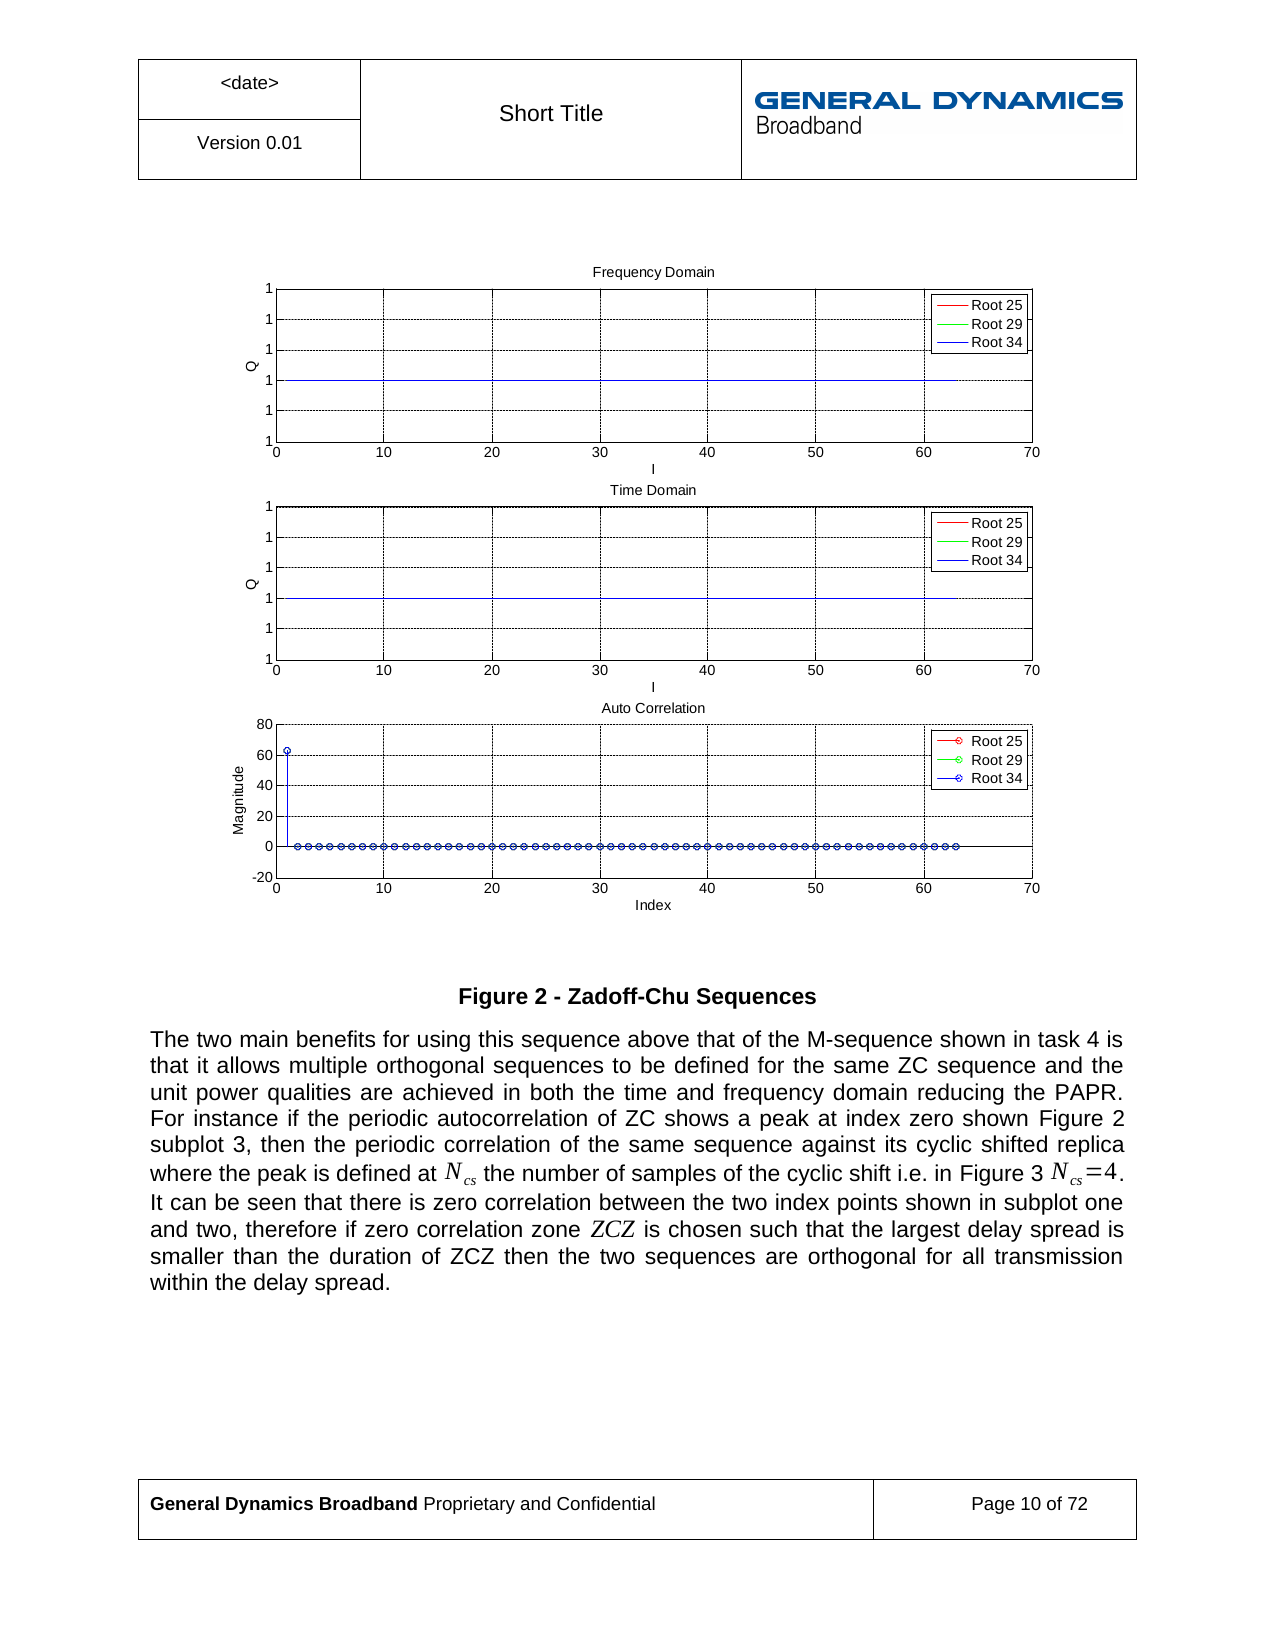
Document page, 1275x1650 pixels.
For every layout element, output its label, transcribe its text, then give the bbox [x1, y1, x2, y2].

picture [755, 92, 1123, 134]
text The two main benefits for using this sequence above that of the M-sequence shown in task 4 is that it allows multiple orthogonal sequences to be defined for the same ZC sequence and the unit power qualities are achieved in both the time and frequency domain reducing the PAPR. For instance if the periodic autocorrelation of ZC shows a peak at index zero shown Figure 2 subplot 3, then the periodic correlation of the same sequence against its cyclic shifted replica where the peak is defined at the number of samples of the cyclic shift i.e. in Figure 3 . It can be seen that there is zero correlation between the two index points shown in subplot one and two, therefore if zero correlation zone is chosen such that the largest delay spread is smaller than the duration of ZCZ then the two sequences are orthogonal for all transmission within the delay spread. [150, 1026, 1125, 1296]
